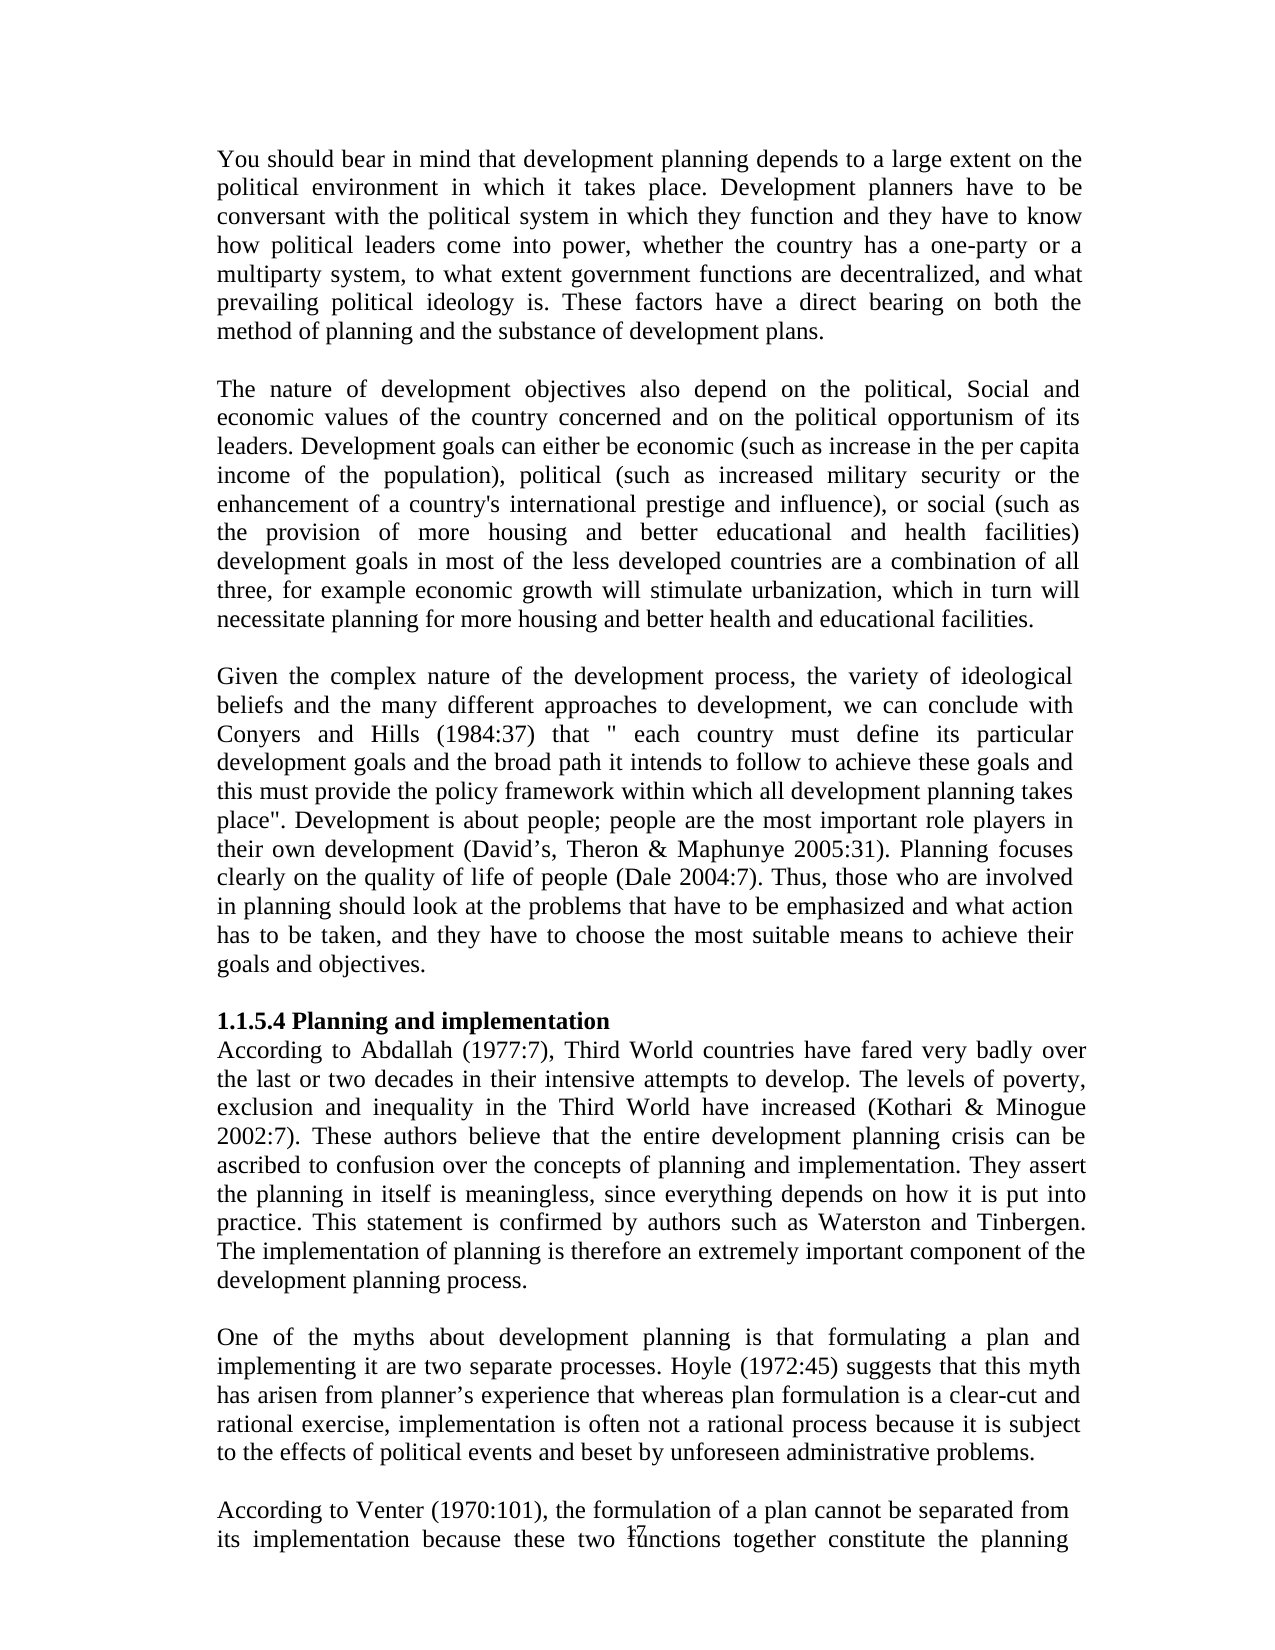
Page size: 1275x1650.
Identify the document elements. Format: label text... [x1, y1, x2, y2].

list According to Abdallah (1977:7), Third World countries have fared very badly over the last or two decades in their intensive attempts to develop. The levels of poverty, exclusion and inequality in the Third World have increased (Kothari & Minogue 2002:7). These authors believe that the entire development planning crisis can be ascribed to confusion over the concepts of planning and implementation. They assert the planning in itself is meaningless, since everything depends on how it is put into practice. This statement is confirmed by authors such as Waterston and Tinbergen. The implementation of planning is therefore an extremely important component of the development planning process. [217, 1035, 1086, 1294]
list You should bear in mind that development planning depends to a large extent on the political environment in which it takes place. Development planners have to be conversant with the political system in which they function and they have to know how political leaders come into power, whether the country has a one-party or a multiparty system, to what extent government functions are decentralized, and what prevailing political ideology is. These factors have a direct bearing on both the method of planning and the substance of development plans. [217, 144, 1082, 345]
list One of the myths about development planning is that formulating a plan and implementing it are two separate processes. Hoyle (1972:45) suggests that this myth has arisen from planner’s experience that whereas plan formulation is a clear-cut and rational exercise, implementation is often not a rational process because it is subject to the effects of political events and beset by unforeseen administrative problems. [217, 1322, 1080, 1466]
list 1.1.5.4 Planning and implementation [217, 1006, 1096, 1035]
list Given the complex nature of the development process, the variety of ideological beliefs and the many different approaches to development, we can conclude with Conyers and Hills (1984:37) that " each country must define its particular development goals and the broad path it intends to follow to achieve these goals and this must provide the policy framework within which all development planning takes place". Development is about people; people are the most important role players in their own development (David’s, Theron & Maphunye 2005:31). Planning focuses clearly on the quality of life of people (Dale 2004:7). Thus, those who are involved in planning should look at the problems that have to be emphasized and what action has to be taken, and they have to choose the most suitable means to achieve their goals and objectives. [217, 661, 1073, 977]
list The nature of development objectives also depend on the political, Social and economic values of the country concerned and on the political opportunism of its leaders. Development goals can either be economic (such as increase in the per capita income of the population), political (such as increased military security or the enhancement of a country's international prestige and influence), or social (such as the provision of more housing and better educational and health facilities) development goals in most of the less developed countries are a combination of all three, for example economic growth will stimulate urbanization, which in turn will necessitate planning for more housing and better health and educational facilities. [217, 374, 1080, 632]
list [217, 1495, 1069, 1552]
